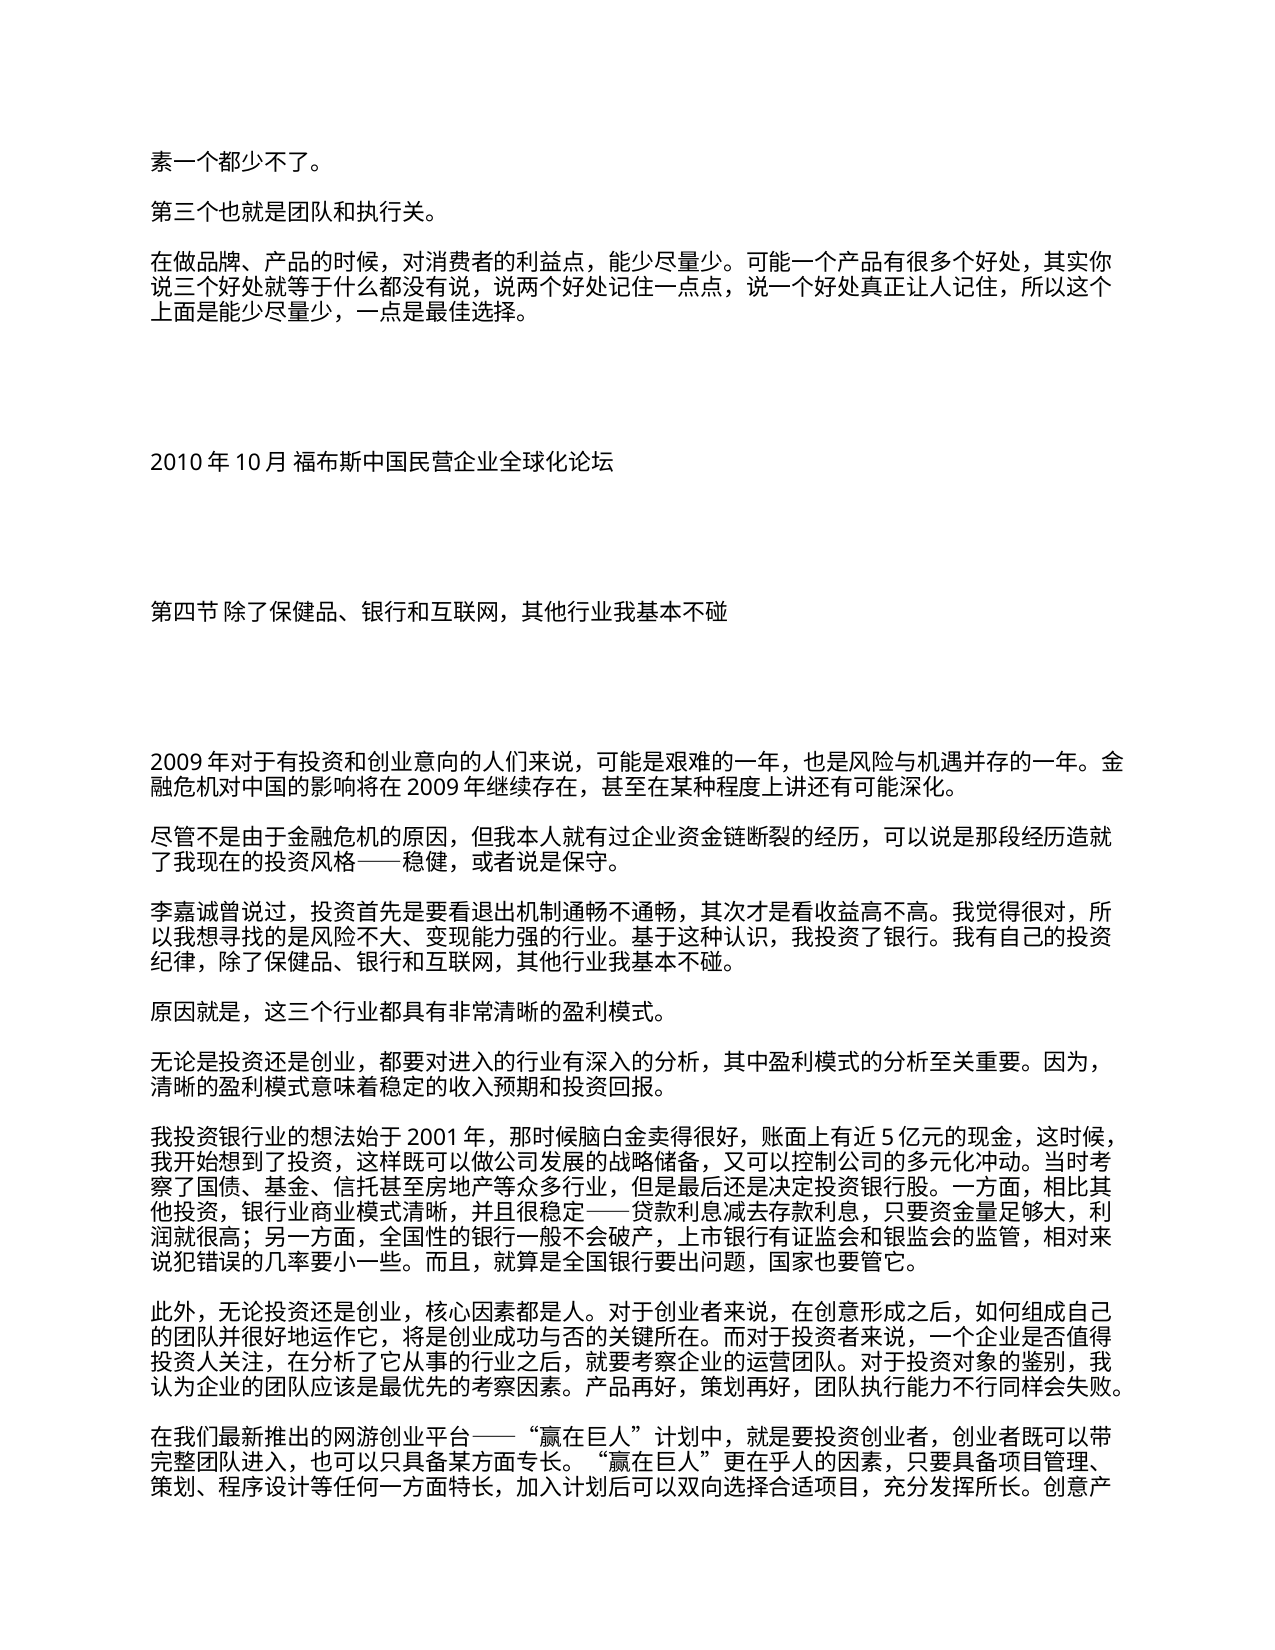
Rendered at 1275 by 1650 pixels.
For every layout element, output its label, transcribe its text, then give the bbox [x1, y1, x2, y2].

text 2009年对于有投资和创业意向的人们来说，可能是艰难的一年，也是风险与机遇并存的一年。金融危机对中国的影响将在2009年继续存在，甚至在某种程度上讲还有可能深化。 [150, 750, 1125, 800]
text 尽管不是由于金融危机的原因，但我本人就有过企业资金链断裂的经历，可以说是那段经历造就了我现在的投资风格——稳健，或者说是保守。 [150, 825, 1125, 875]
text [150, 150, 1125, 175]
text 2010年10月 福布斯中国民营企业全球化论坛 [150, 450, 1125, 475]
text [150, 1425, 1125, 1500]
text 我投资银行业的想法始于2001年，那时候脑白金卖得很好，账面上有近5亿元的现金，这时候，我开始想到了投资，这样既可以做公司发展的战略储备，又可以控制公司的多元化冲动。当时考察了国债、基金、信托甚至房地产等众多行业，但是最后还是决定投资银行股。一方面，相比其他投资，银行业商业模式清晰，并且很稳定——贷款利息减去存款利息，只要资金量足够大，利润就很高；另一方面，全国性的银行一般不会破产，上市银行有证监会和银监会的监管，相对来说犯错误的几率要小一些。而且，就算是全国银行要出问题，国家也要管它。 [150, 1125, 1125, 1275]
text 此外，无论投资还是创业，核心因素都是人。对于创业者来说，在创意形成之后，如何组成自己的团队并很好地运作它，将是创业成功与否的关键所在。而对于投资者来说，一个企业是否值得投资人关注，在分析了它从事的行业之后，就要考察企业的运营团队。对于投资对象的鉴别，我认为企业的团队应该是最优先的考察因素。产品再好，策划再好，团队执行能力不行同样会失败。 [150, 1300, 1125, 1400]
text 原因就是，这三个行业都具有非常清晰的盈利模式。 [150, 1000, 1125, 1025]
text 第三个也就是团队和执行关。 [150, 200, 1125, 225]
text 无论是投资还是创业，都要对进入的行业有深入的分析，其中盈利模式的分析至关重要。因为，清晰的盈利模式意味着稳定的收入预期和投资回报。 [150, 1050, 1125, 1100]
text 李嘉诚曾说过，投资首先是要看退出机制通畅不通畅，其次才是看收益高不高。我觉得很对，所以我想寻找的是风险不大、变现能力强的行业。基于这种认识，我投资了银行。我有自己的投资纪律，除了保健品、银行和互联网，其他行业我基本不碰。 [150, 900, 1125, 975]
text 在做品牌、产品的时候，对消费者的利益点，能少尽量少。可能一个产品有很多个好处，其实你说三个好处就等于什么都没有说，说两个好处记住一点点，说一个好处真正让人记住，所以这个上面是能少尽量少，一点是最佳选择。 [150, 250, 1125, 325]
text 第四节 除了保健品、银行和互联网，其他行业我基本不碰 [150, 600, 1125, 625]
